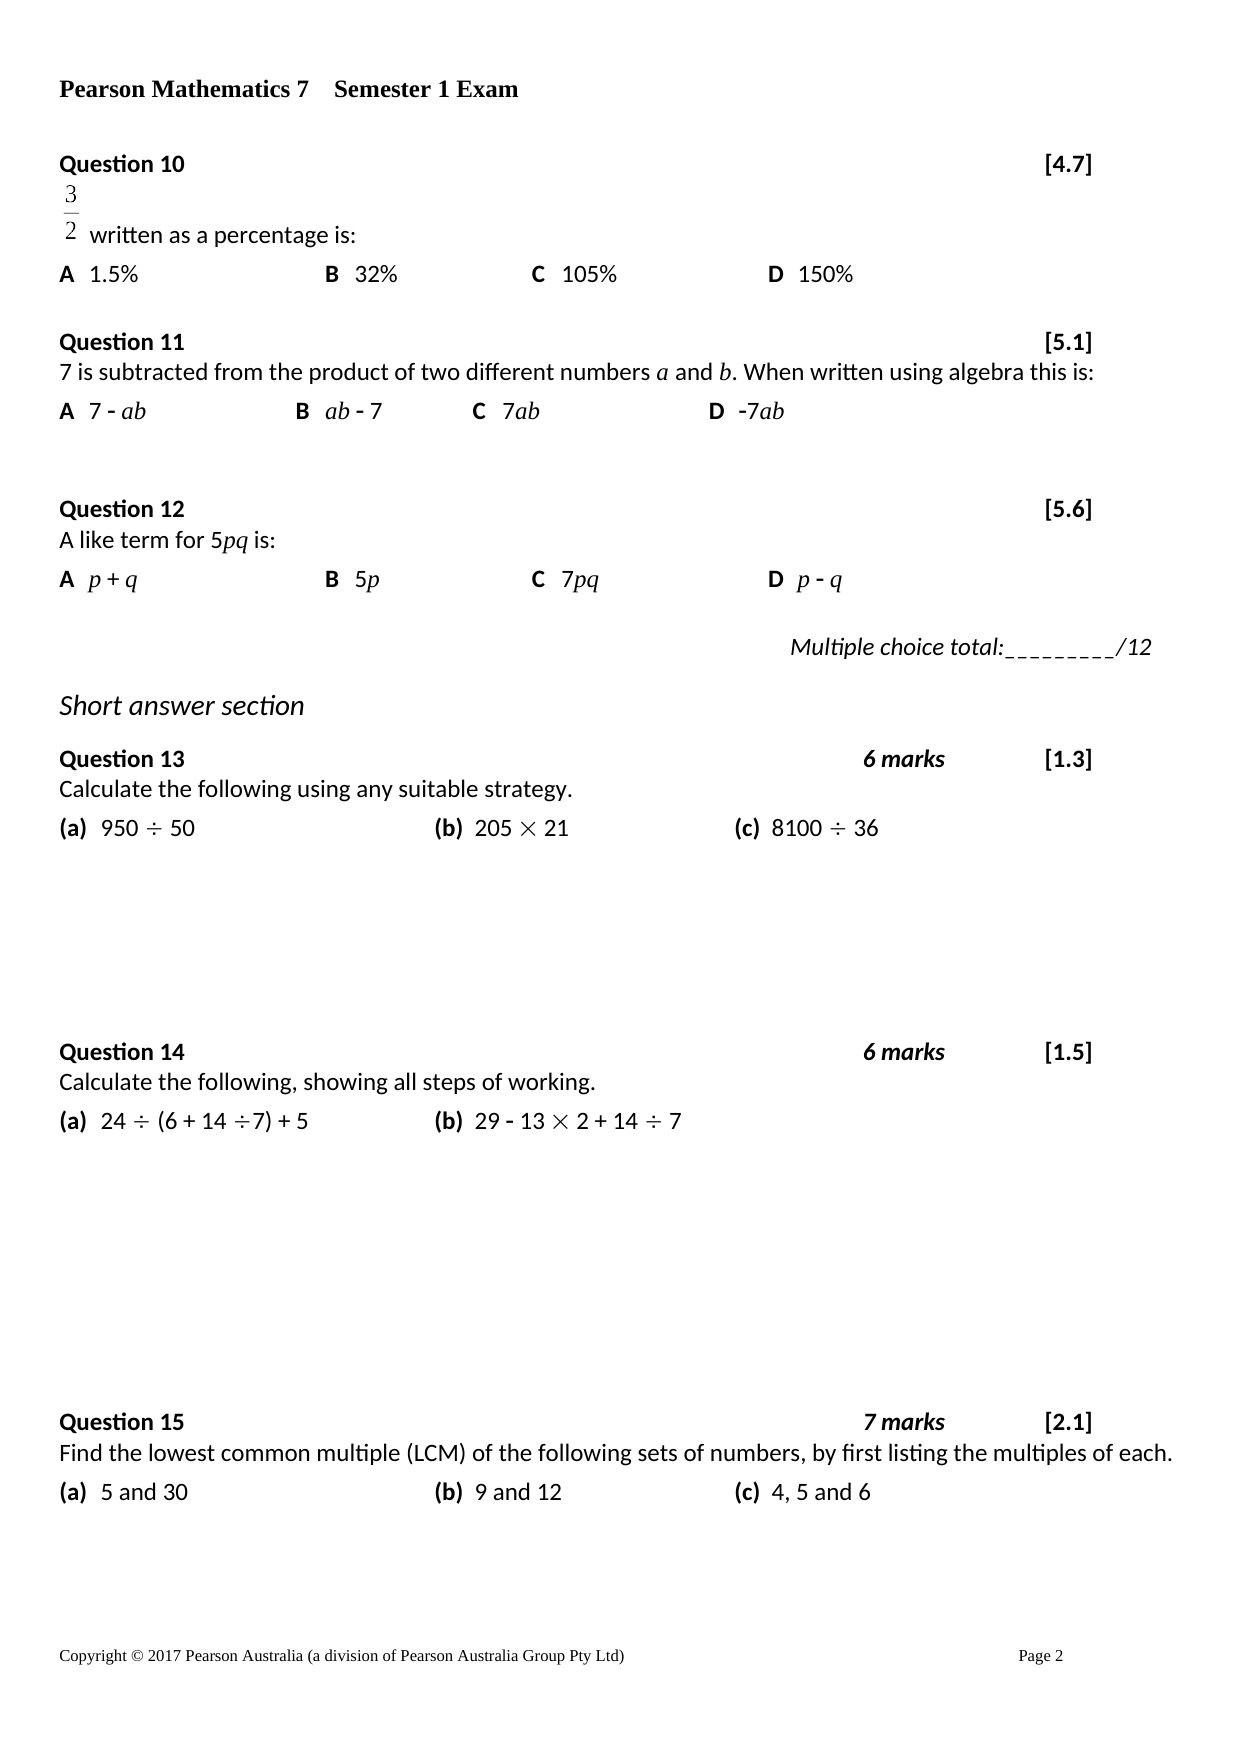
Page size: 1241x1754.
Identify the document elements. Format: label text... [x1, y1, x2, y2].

text Calculate the following, showing all steps of working. [59, 1066, 1181, 1097]
subtitle Question 13 6 marks [1.3] [59, 743, 1181, 773]
text A 7 ab B ab 7 C 7ab D 7ab [59, 395, 1181, 426]
text (a) 24 (6 + 14 7) + 5 (b) 29 13 2 + 14 7 [59, 1105, 1181, 1136]
subtitle Question 10 [4.7] [59, 148, 1181, 178]
text A p + q B 5p C 7pq D p q [59, 563, 1181, 593]
subtitle Question 11 [5.1] [59, 326, 1181, 356]
subtitle Question 14 6 marks [1.5] [59, 1036, 1181, 1066]
subtitle Short answer section [59, 687, 1181, 722]
text Multiple choice total:_________/12 [59, 631, 1152, 662]
text (a) 5 and 30 (b) 9 and 12 (c) 4, 5 and 6 [59, 1476, 1181, 1506]
subtitle Question 12 [5.6] [59, 494, 1181, 524]
text A like term for 5pq is: [59, 524, 1181, 555]
text Find the lowest common multiple (LCM) of the following sets of numbers, by first listing the multiples of each. [59, 1437, 1181, 1467]
text written as a percentage is: [59, 178, 1181, 249]
text Calculate the following using any suitable strategy. [59, 773, 1181, 804]
text (a) 950 50 (b) 205 21 (c) 8100 36 [59, 812, 1181, 843]
subtitle Question 15 7 marks [2.1] [59, 1406, 1181, 1437]
text 7 is subtracted from the product of two different numbers a and b. When written using algebra this is: [59, 356, 1181, 387]
text A 1.5% B 32% C 105% D 150% [59, 258, 1181, 288]
